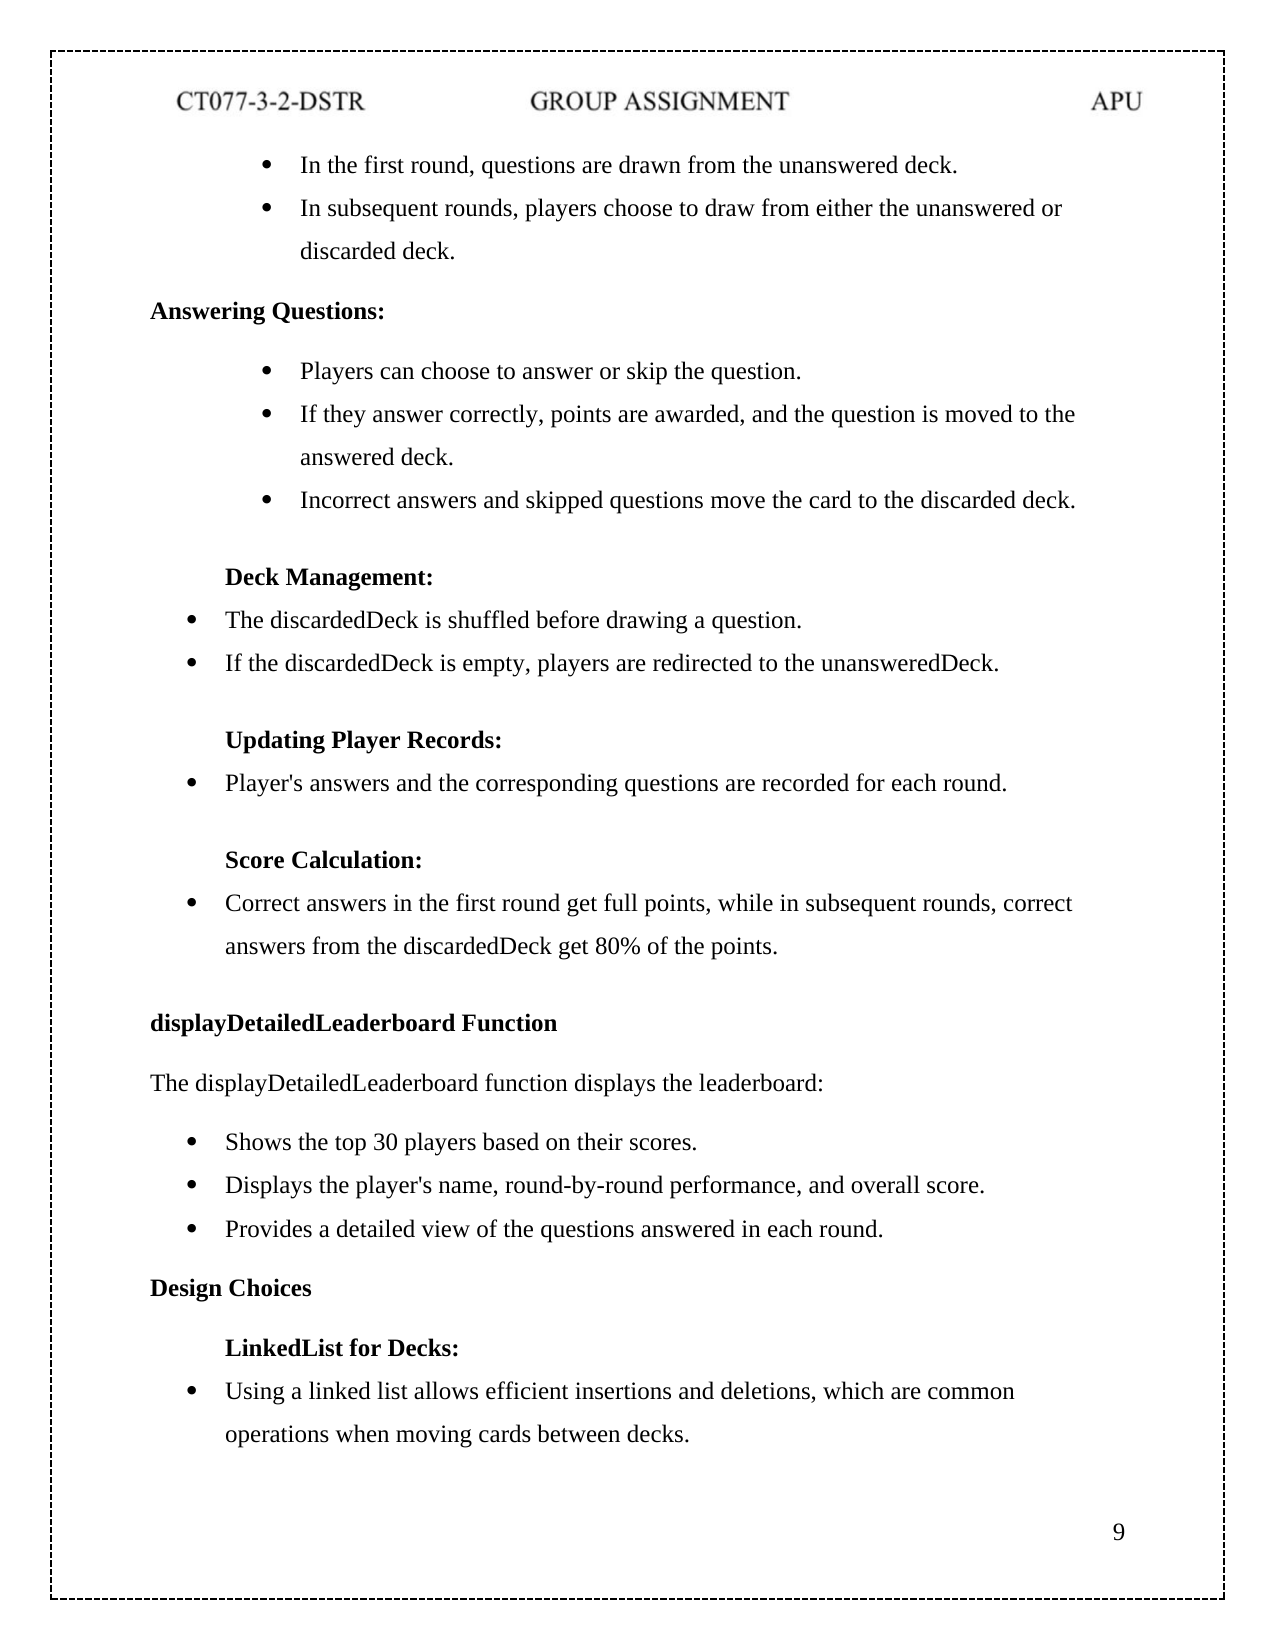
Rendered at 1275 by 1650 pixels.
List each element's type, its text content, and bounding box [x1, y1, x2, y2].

text Answering Questions: [150, 296, 1125, 325]
list LinkedList for Decks: [225, 1333, 1125, 1362]
list Correct answers in the first round get full points, while in subsequent rounds, correct answers from the discardedDeck get 80% of the points. [187, 888, 1125, 996]
list Score Calculation: [225, 845, 1125, 874]
list In subsequent rounds, players choose to draw from either the unanswered or discarded deck. [262, 193, 1125, 265]
list Deck Management: [225, 562, 1125, 591]
list The discardedDeck is shuffled before drawing a question. [187, 605, 1125, 634]
picture [150, 75, 1156, 127]
list Displays the player's name, round-by-round performance, and overall score. [187, 1171, 1125, 1199]
list Players can choose to answer or skip the question. [262, 356, 1125, 384]
text Design Choices [150, 1273, 1125, 1302]
list Updating Player Records: [225, 725, 1125, 754]
list Using a linked list allows efficient insertions and deletions, which are common operations when moving cards between decks. [187, 1376, 1125, 1484]
list In the first round, questions are drawn from the unanswered deck. [262, 150, 1125, 179]
list Provides a detailed view of the questions answered in each round. [187, 1214, 1125, 1242]
list If they answer correctly, points are awarded, and the question is moved to the answered deck. [262, 399, 1125, 471]
list If the discardedDeck is empty, players are redirected to the unansweredDeck. [187, 648, 1125, 713]
list Incorrect answers and skipped questions move the card to the discarded deck. [262, 485, 1125, 550]
list Shows the top 30 players based on their scores. [187, 1127, 1125, 1156]
text The displayDetailedLeaderboard function displays the leaderboard: [150, 1068, 1125, 1096]
list Player's answers and the corresponding questions are recorded for each round. [187, 768, 1125, 833]
text displayDetailedLeaderboard Function [150, 1008, 1125, 1037]
